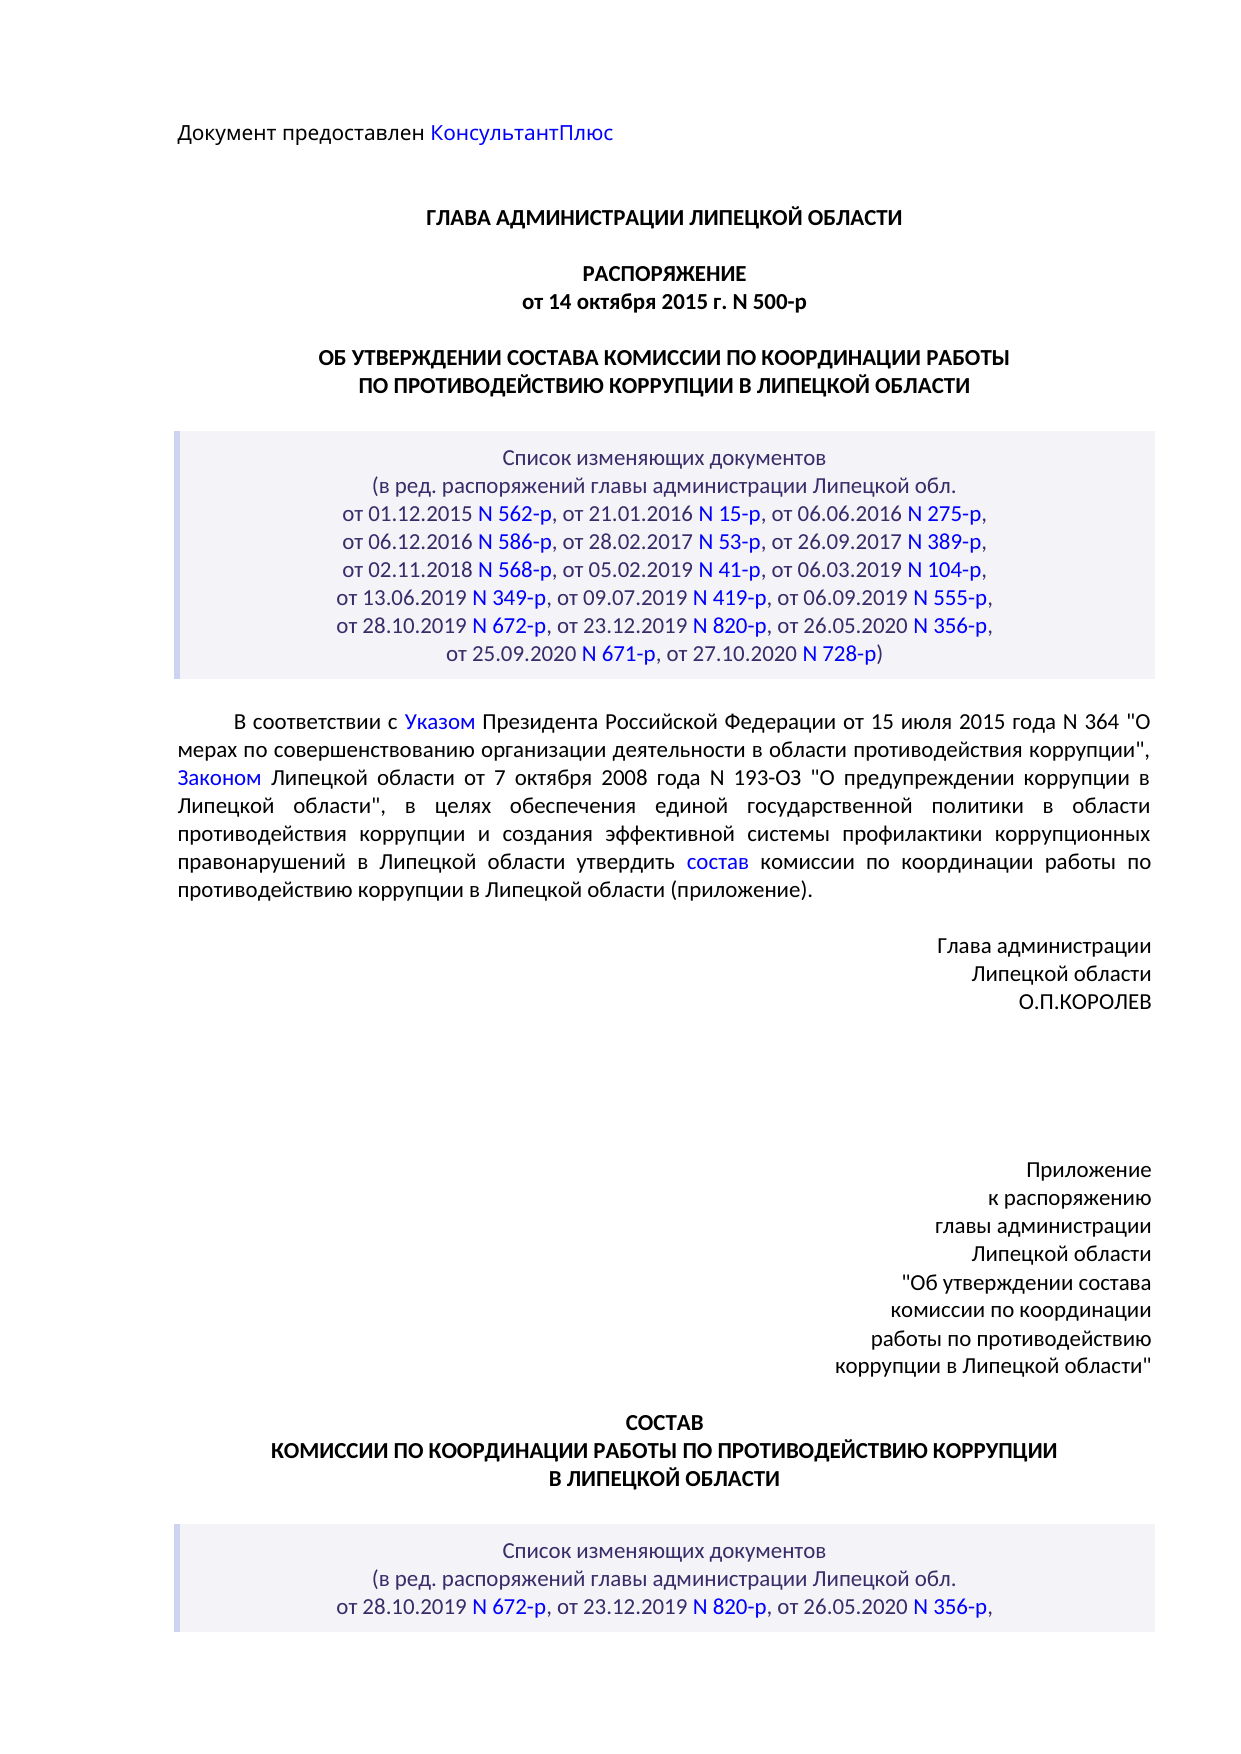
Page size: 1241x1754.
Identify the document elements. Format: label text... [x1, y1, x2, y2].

title РАСПОРЯЖЕНИЕ [177, 259, 1152, 287]
title КОМИССИИ ПО КООРДИНАЦИИ РАБОТЫ ПО ПРОТИВОДЕЙСТВИЮ КОРРУПЦИИ [177, 1436, 1152, 1464]
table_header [180, 1524, 1149, 1632]
text Глава администрации [177, 931, 1152, 959]
text работы по противодействию [177, 1324, 1152, 1352]
title СОСТАВ [177, 1408, 1152, 1436]
title В ЛИПЕЦКОЙ ОБЛАСТИ [177, 1464, 1152, 1492]
text Приложение [177, 1156, 1152, 1183]
title от 14 октября 2015 г. N 500-р [177, 287, 1152, 315]
text "Об утверждении состава [177, 1268, 1152, 1296]
title Документ предоставлен КонсультантПлюс [177, 118, 1152, 175]
text Липецкой области [177, 1239, 1152, 1268]
text главы администрации [177, 1212, 1152, 1239]
text Липецкой области [177, 959, 1152, 987]
title ГЛАВА АДМИНИСТРАЦИИ ЛИПЕЦКОЙ ОБЛАСТИ [177, 203, 1152, 231]
text О.П.КОРОЛЕВ [177, 987, 1152, 1015]
title ПО ПРОТИВОДЕЙСТВИЮ КОРРУПЦИИ В ЛИПЕЦКОЙ ОБЛАСТИ [177, 371, 1152, 399]
text В соответствии с Указом Президента Российской Федерации от 15 июля 2015 года N 364 "О мерах по совершенствованию организации деятельности в области противодействия коррупции", Законом Липецкой области от 7 октября 2008 года N 193-ОЗ "О предупреждении коррупции в Липецкой области", в целях обеспечения единой государственной политики в области противодействия коррупции и создания эффективной системы профилактики коррупционных правонарушений в Липецкой области утвердить состав комиссии по координации работы по противодействию коррупции в Липецкой области (приложение). [177, 707, 1152, 903]
text коррупции в Липецкой области" [177, 1352, 1152, 1380]
text комиссии по координации [177, 1296, 1152, 1324]
table_header Список изменяющих документов (в ред. распоряжений главы администрации Липецкой обл. от 01.12.2015 N 562-р, от 21.01.2016 N 15-р, от 06.06.2016 N 275-р, от 06.12.2016 N 586-р, от 28.02.2017 N 53-р, от 26.09.2017 N 389-р, от 02.11.2018 N 568-р, от 05.02.2019 N 41-р, от 06.03.2019 N 104-р, от 13.06.2019 N 349-р, от 09.07.2019 N 419-р, от 06.09.2019 N 555-р, от 28.10.2019 N 672-р, от 23.12.2019 N 820-р, от 26.05.2020 N 356-р, от 25.09.2020 N 671-р, от 27.10.2020 N 728-р) [180, 431, 1149, 679]
title ОБ УТВЕРЖДЕНИИ СОСТАВА КОМИССИИ ПО КООРДИНАЦИИ РАБОТЫ [177, 343, 1152, 371]
text к распоряжению [177, 1183, 1152, 1212]
